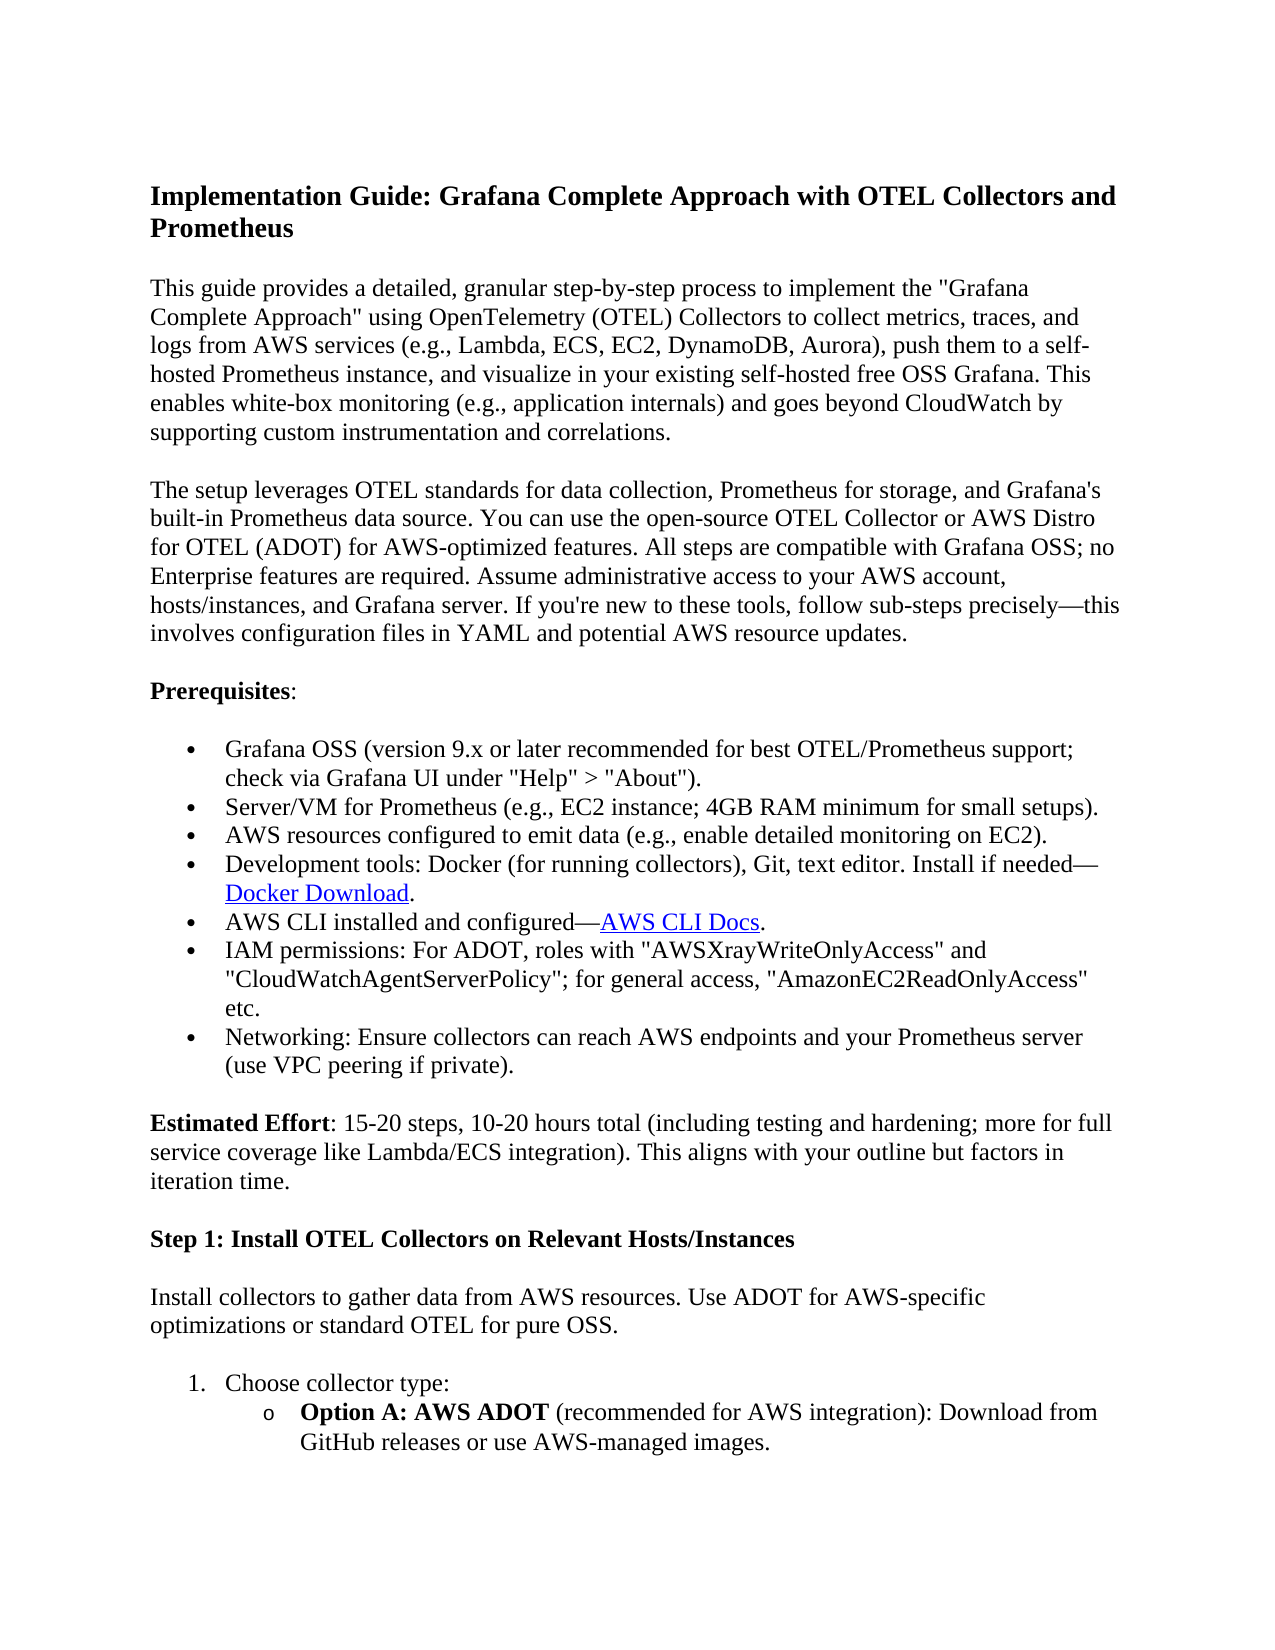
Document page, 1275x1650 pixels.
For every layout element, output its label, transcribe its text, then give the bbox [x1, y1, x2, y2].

list Server/VM for Prometheus (e.g., EC2 instance; 4GB RAM minimum for small setups). [187, 792, 1125, 821]
list Development tools: Docker (for running collectors), Git, text editor. Install if needed—Docker Download. [187, 849, 1125, 907]
list Grafana OSS (version 9.x or later recommended for best OTEL/Prometheus support; check via Grafana UI under "Help" > "About"). [187, 734, 1125, 792]
text Implementation Guide: Grafana Complete Approach with OTEL Collectors and Prometheus [150, 179, 1125, 244]
text The setup leverages OTEL standards for data collection, Prometheus for storage, and Grafana's built-in Prometheus data source. You can use the open-source OTEL Collector or AWS Distro for OTEL (ADOT) for AWS-optimized features. All steps are compatible with Grafana OSS; no Enterprise features are required. Assume administrative access to your AWS account, hosts/instances, and Grafana server. If you're new to these tools, follow sub-steps precisely—this involves configuration files in YAML and potential AWS resource updates. [150, 475, 1125, 647]
list Networking: Ensure collectors can reach AWS endpoints and your Prometheus server (use VPC peering if private). [187, 1022, 1125, 1079]
list Option A: AWS ADOT (recommended for AWS integration): Download from GitHub releases or use AWS-managed images. [262, 1397, 1125, 1456]
text Estimated Effort: 15-20 steps, 10-20 hours total (including testing and hardening; more for full service coverage like Lambda/ECS integration). This aligns with your outline but factors in iteration time. [150, 1108, 1125, 1195]
list AWS resources configured to emit data (e.g., enable detailed monitoring on EC2). [187, 821, 1125, 849]
list IAM permissions: For ADOT, roles with "AWSXrayWriteOnlyAccess" and "CloudWatchAgentServerPolicy"; for general access, "AmazonEC2ReadOnlyAccess" etc. [187, 936, 1125, 1022]
text This guide provides a detailed, granular step-by-step process to implement the "Grafana Complete Approach" using OpenTelemetry (OTEL) Collectors to collect metrics, traces, and logs from AWS services (e.g., Lambda, ECS, EC2, DynamoDB, Aurora), push them to a self-hosted Prometheus instance, and visualize in your existing self-hosted free OSS Grafana. This enables white-box monitoring (e.g., application internals) and goes beyond CloudWatch by supporting custom instrumentation and correlations. [150, 273, 1125, 446]
text Prerequisites: [150, 676, 1125, 705]
list Choose collector type: [187, 1368, 1125, 1397]
list AWS CLI installed and configured—AWS CLI Docs. [187, 907, 1125, 936]
text Install collectors to gather data from AWS resources. Use ADOT for AWS-specific optimizations or standard OTEL for pure OSS. [150, 1282, 1125, 1339]
text Step 1: Install OTEL Collectors on Relevant Hosts/Instances [150, 1224, 1125, 1253]
